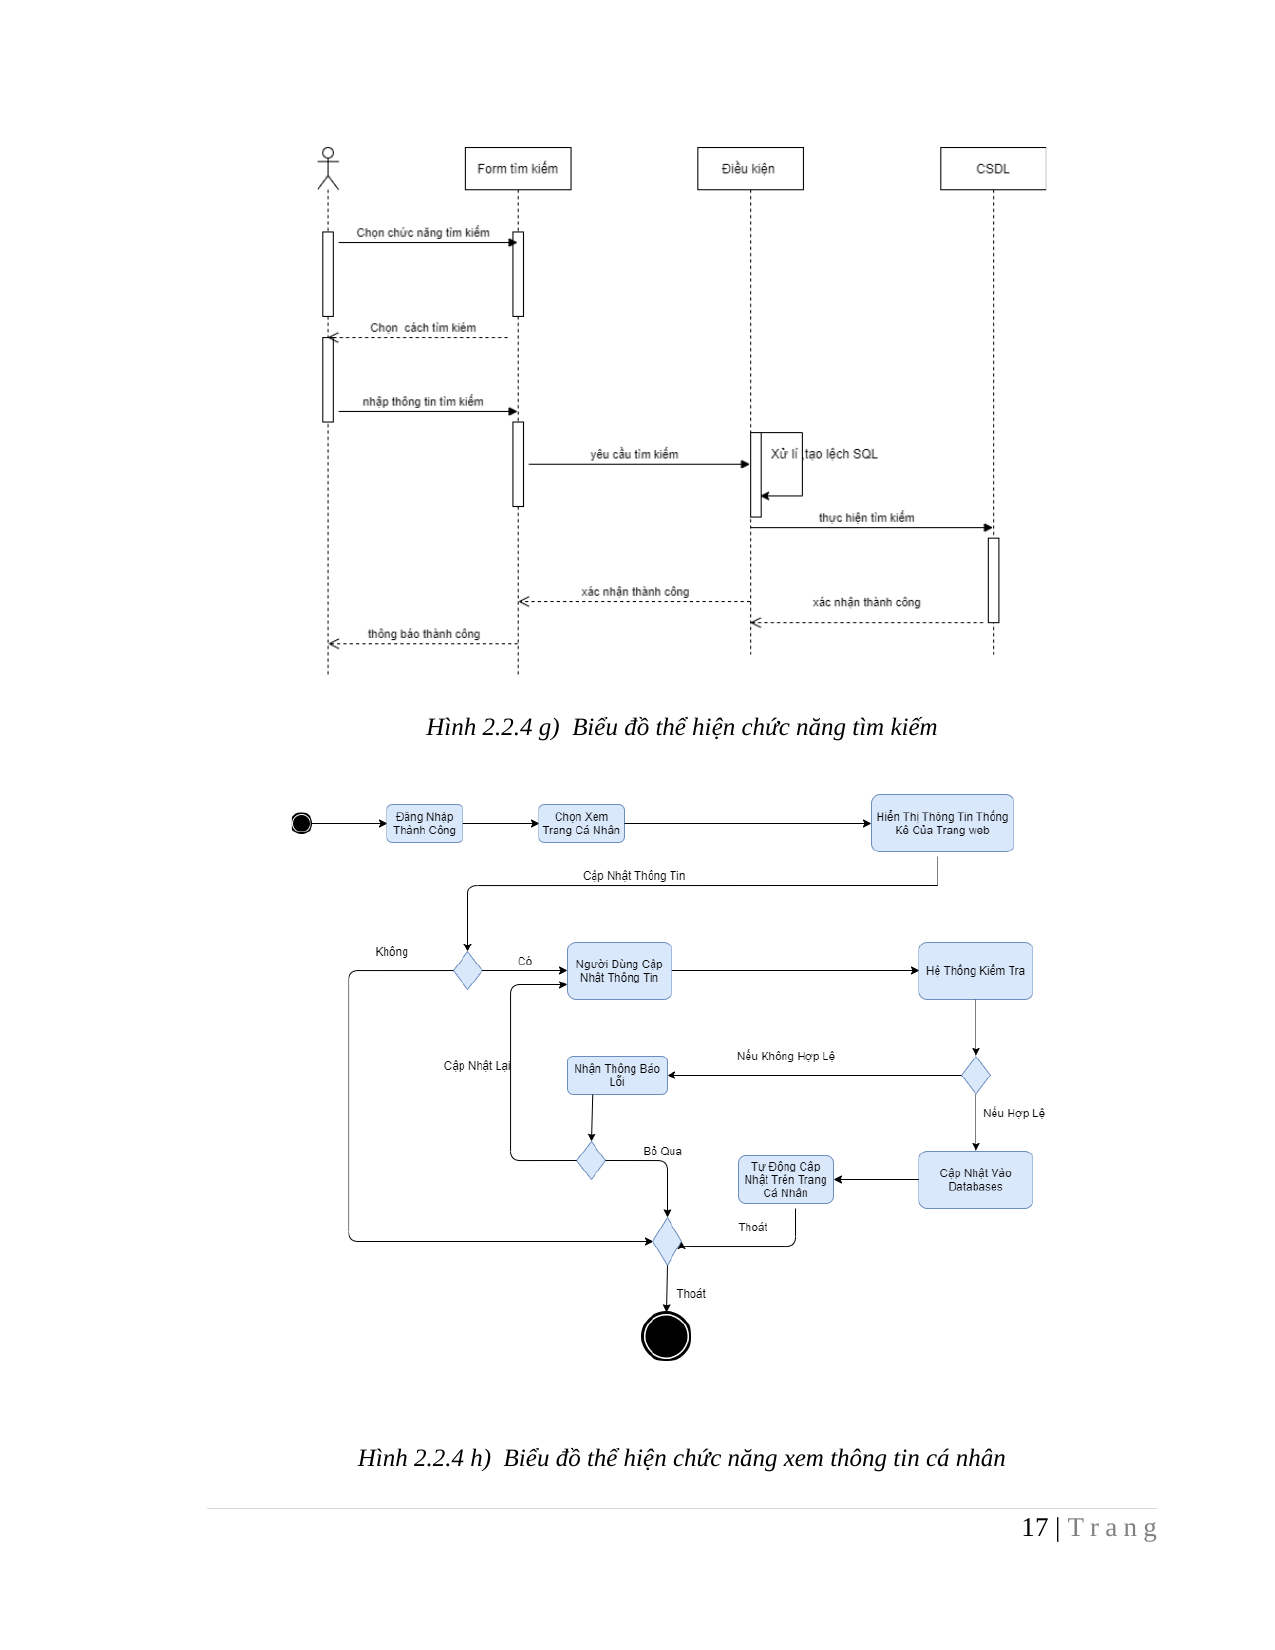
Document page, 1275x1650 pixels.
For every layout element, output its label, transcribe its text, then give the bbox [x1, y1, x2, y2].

text Hình 2.2.4 g) Biểu đồ thể hiện chức năng tìm kiếm [207, 712, 1157, 741]
text Hình 2.2.4 h) Biểu đồ thể hiện chức năng xem thông tin cá nhân [207, 1443, 1157, 1472]
picture [291, 794, 1052, 1361]
picture [317, 147, 1047, 676]
